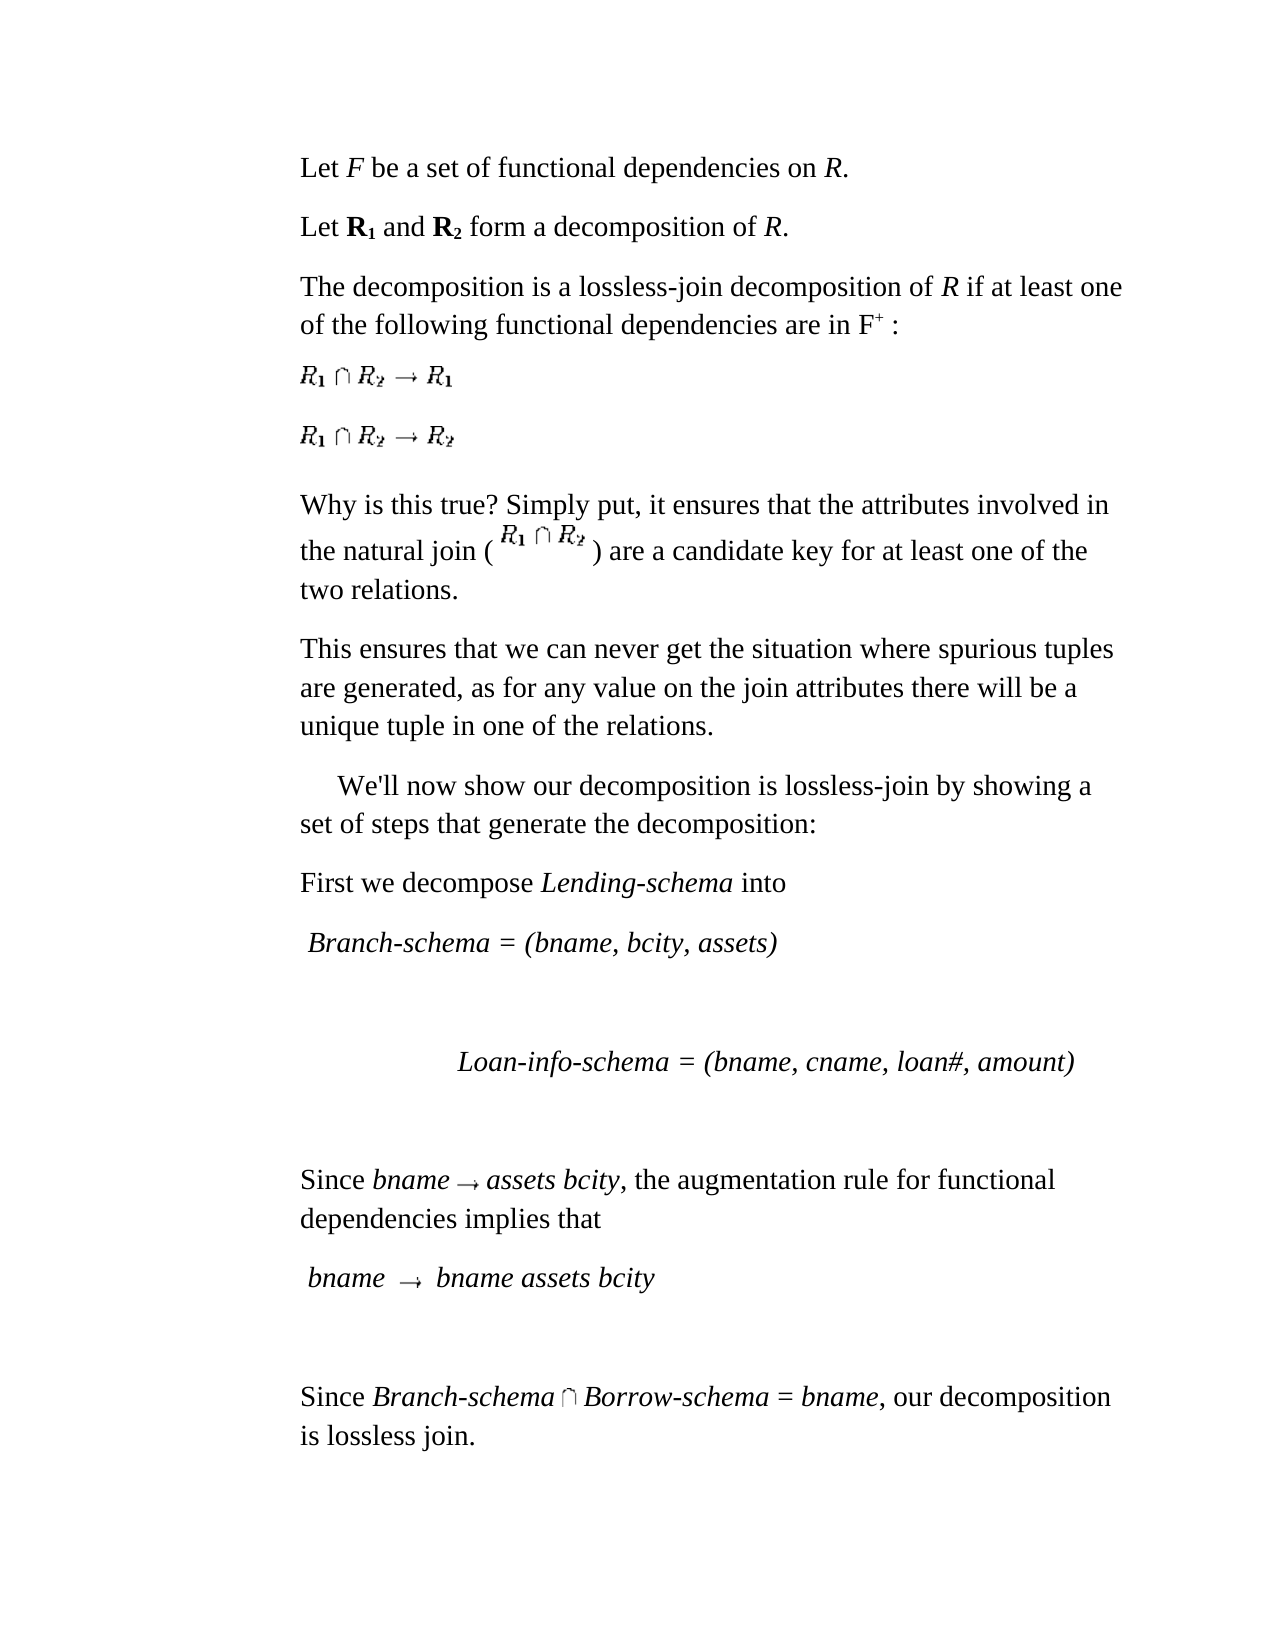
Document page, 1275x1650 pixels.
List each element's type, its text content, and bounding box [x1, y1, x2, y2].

text Since Branch-schema Borrow-schema = bname, our decomposition is lossless join. [300, 1379, 1125, 1451]
text This ensures that we can never get the situation where spurious tuples are generated, as for any value on the join attributes there will be a unique tuple in one of the relations. [300, 631, 1125, 742]
text Why is this true? Simply put, it ensures that the attributes involved in the natural join ( ) are a candidate key for at least one of the two relations. [300, 487, 1125, 605]
picture [501, 525, 585, 561]
text First we decompose Lending-schema into [300, 866, 1125, 899]
picture [300, 426, 454, 462]
text  We'll now show our decomposition is lossless-join by showing a set of steps that generate the decomposition: [300, 768, 1125, 840]
text Since bname assets bcity, the augmentation rule for functional dependencies implies that [300, 1162, 1125, 1234]
text Loan-info-schema = (bname, cname, loan#, amount) [300, 1044, 1125, 1077]
picture [457, 1180, 479, 1190]
text bname bname assets bcity [300, 1260, 1125, 1294]
picture [399, 1277, 422, 1288]
text The decomposition is a lossless-join decomposition of R if at least one of the following functional dependencies are in F+ : [300, 269, 1125, 341]
text Let F be a set of functional dependencies on R. [300, 150, 1125, 183]
text Branch-schema = (bname, bcity, assets) [300, 925, 1125, 958]
picture [562, 1388, 577, 1407]
picture [300, 366, 452, 402]
text Let R1 and R2 form a decomposition of R. [300, 209, 1125, 243]
